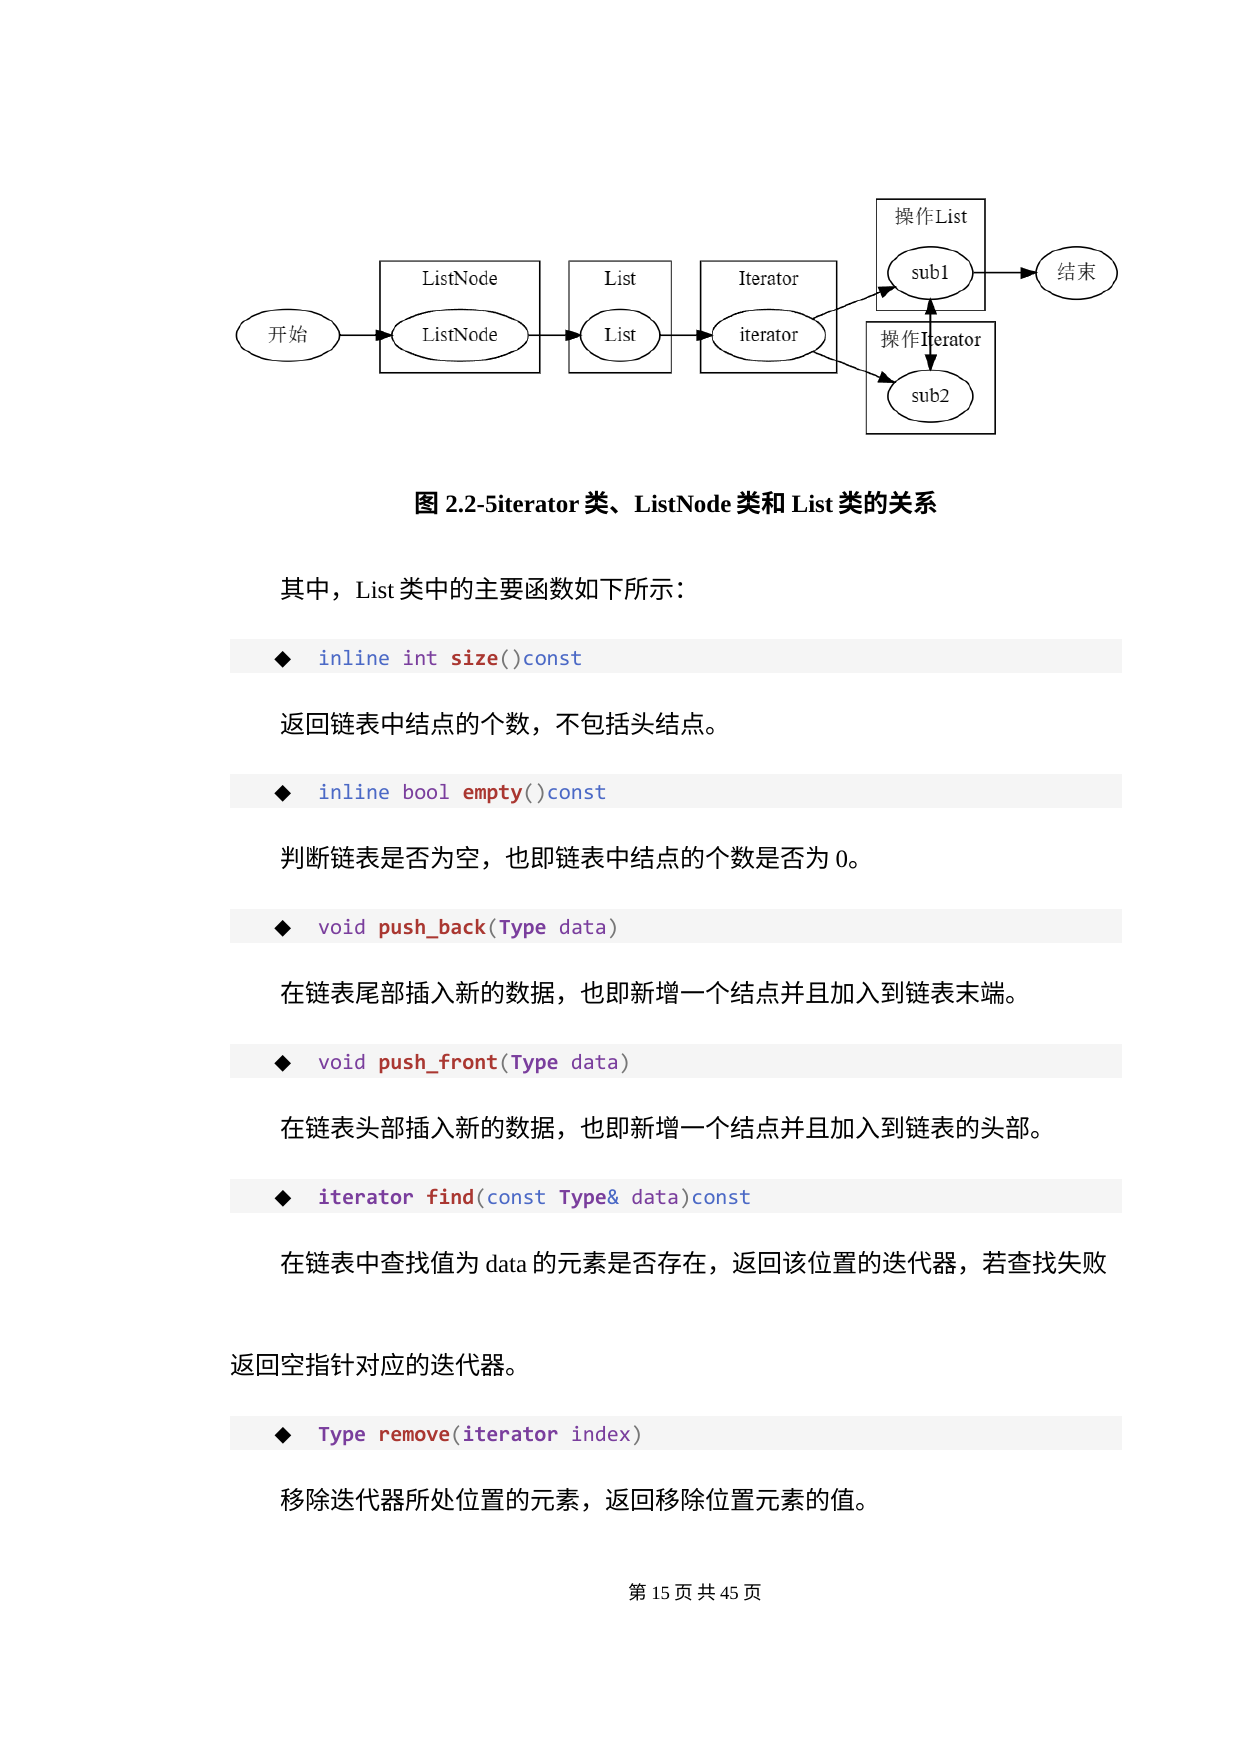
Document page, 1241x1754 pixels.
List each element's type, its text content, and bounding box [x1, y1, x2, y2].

text 移除迭代器所处位置的元素，返回移除位置元素的值。 [230, 1464, 1122, 1532]
list inline int size()const [230, 639, 1122, 673]
text 在链表尾部插入新的数据，也即新增一个结点并且加入到链表末端。 [230, 958, 1122, 1026]
picture [230, 181, 1123, 451]
list void push_back(Type data) [230, 909, 1122, 943]
text 在链表中查找值为data的元素是否存在，返回该位置的迭代器，若查找失败返回空指针对应的迭代器。 [230, 1228, 1122, 1398]
text 在链表头部插入新的数据，也即新增一个结点并且加入到链表的头部。 [230, 1093, 1122, 1161]
list inline bool empty()const [230, 774, 1122, 808]
text 判断链表是否为空，也即链表中结点的个数是否为0。 [230, 823, 1122, 891]
list void push_front(Type data) [230, 1044, 1122, 1078]
list Type remove(iterator index) [230, 1416, 1122, 1450]
text 其中，List类中的主要函数如下所示： [230, 553, 1122, 621]
text 返回链表中结点的个数，不包括头结点。 [230, 688, 1122, 756]
list iterator find(const Type& data)const [230, 1179, 1122, 1213]
